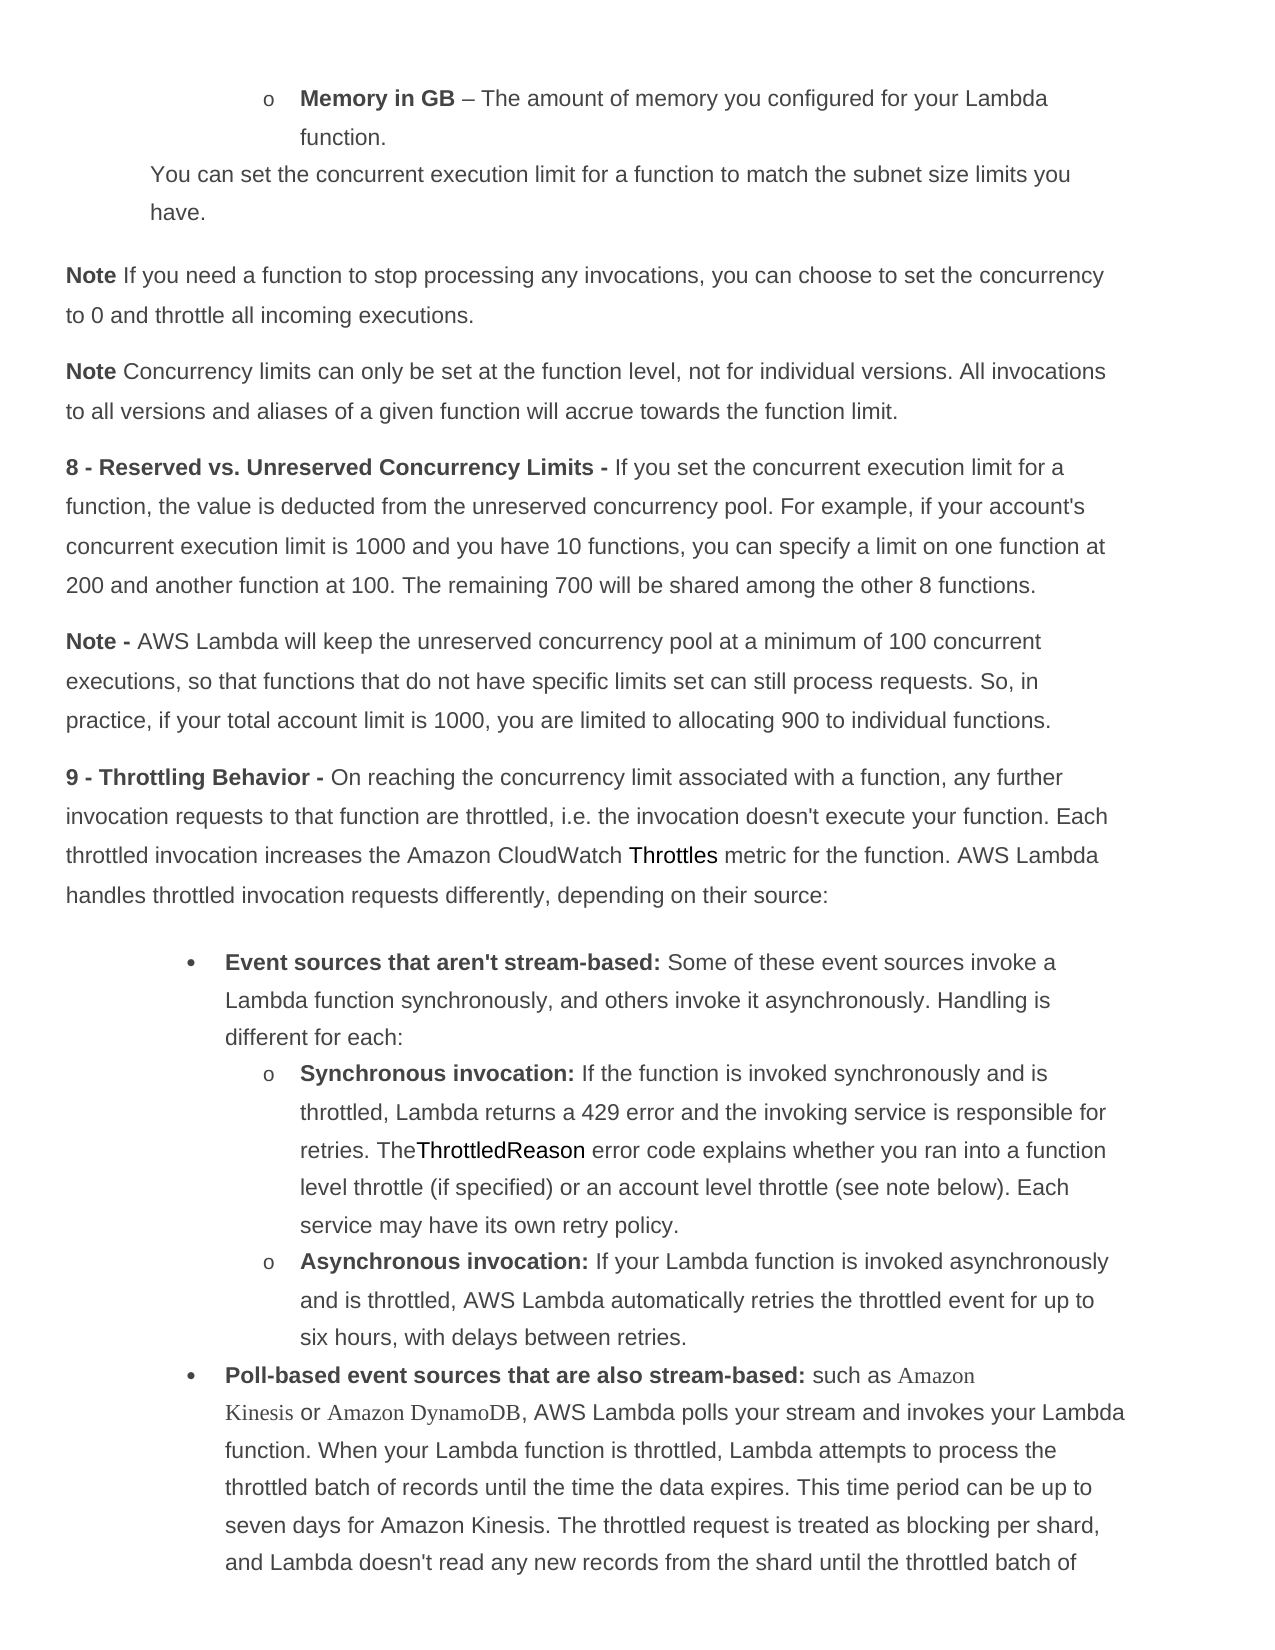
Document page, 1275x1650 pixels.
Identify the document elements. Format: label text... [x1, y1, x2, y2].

text Note Concurrency limits can only be set at the function level, not for individual versions. All invocations to all versions and aliases of a given function will accrue towards the function limit. [66, 358, 1125, 424]
text You can set the concurrent execution limit for a function to match the subnet size limits you have. [150, 150, 1125, 225]
text Note If you need a function to stop processing any invocations, you can choose to set the concurrency to 0 and throttle all incoming executions. [66, 262, 1125, 328]
list Synchronous invocation: If the function is invoked synchronously and is throttled, Lambda returns a 429 error and the invoking service is responsible for retries. TheThrottledReason error code explains whether you ran into a function level throttle (if specified) or an account level throttle (see note below). Each service may have its own retry policy. [262, 1051, 1125, 1238]
text 9 - Throttling Behavior - On reaching the concurrency limit associated with a function, any further invocation requests to that function are throttled, i.e. the invocation doesn't execute your function. Each throttled invocation increases the Amazon CloudWatch Throttles metric for the function. AWS Lambda handles throttled invocation requests differently, depending on their source: [66, 763, 1125, 908]
list Asynchronous invocation: If your Lambda function is invoked asynchronously and is throttled, AWS Lambda automatically retries the throttled event for up to six hours, with delays between retries. [262, 1238, 1125, 1351]
text 8 - Reserved vs. Unreserved Concurrency Limits - If you set the concurrent execution limit for a function, the value is deducted from the unreserved concurrency pool. For example, if your account's concurrent execution limit is 1000 and you have 10 functions, you can specify a limit on one function at 200 and another function at 100. The remaining 700 will be shared among the other 8 functions. [66, 454, 1125, 598]
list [187, 1351, 1125, 1576]
text Note - AWS Lambda will keep the unreserved concurrency pool at a minimum of 100 concurrent executions, so that functions that do not have specific limits set can still process requests. So, in practice, if your total account limit is 1000, you are limited to allocating 900 to individual functions. [66, 628, 1125, 734]
list Memory in GB – The amount of memory you configured for your Lambda function. [262, 75, 1125, 150]
list Event sources that aren't stream-based: Some of these event sources invoke a Lambda function synchronously, and others invoke it asynchronously. Handling is different for each: [187, 938, 1125, 1051]
